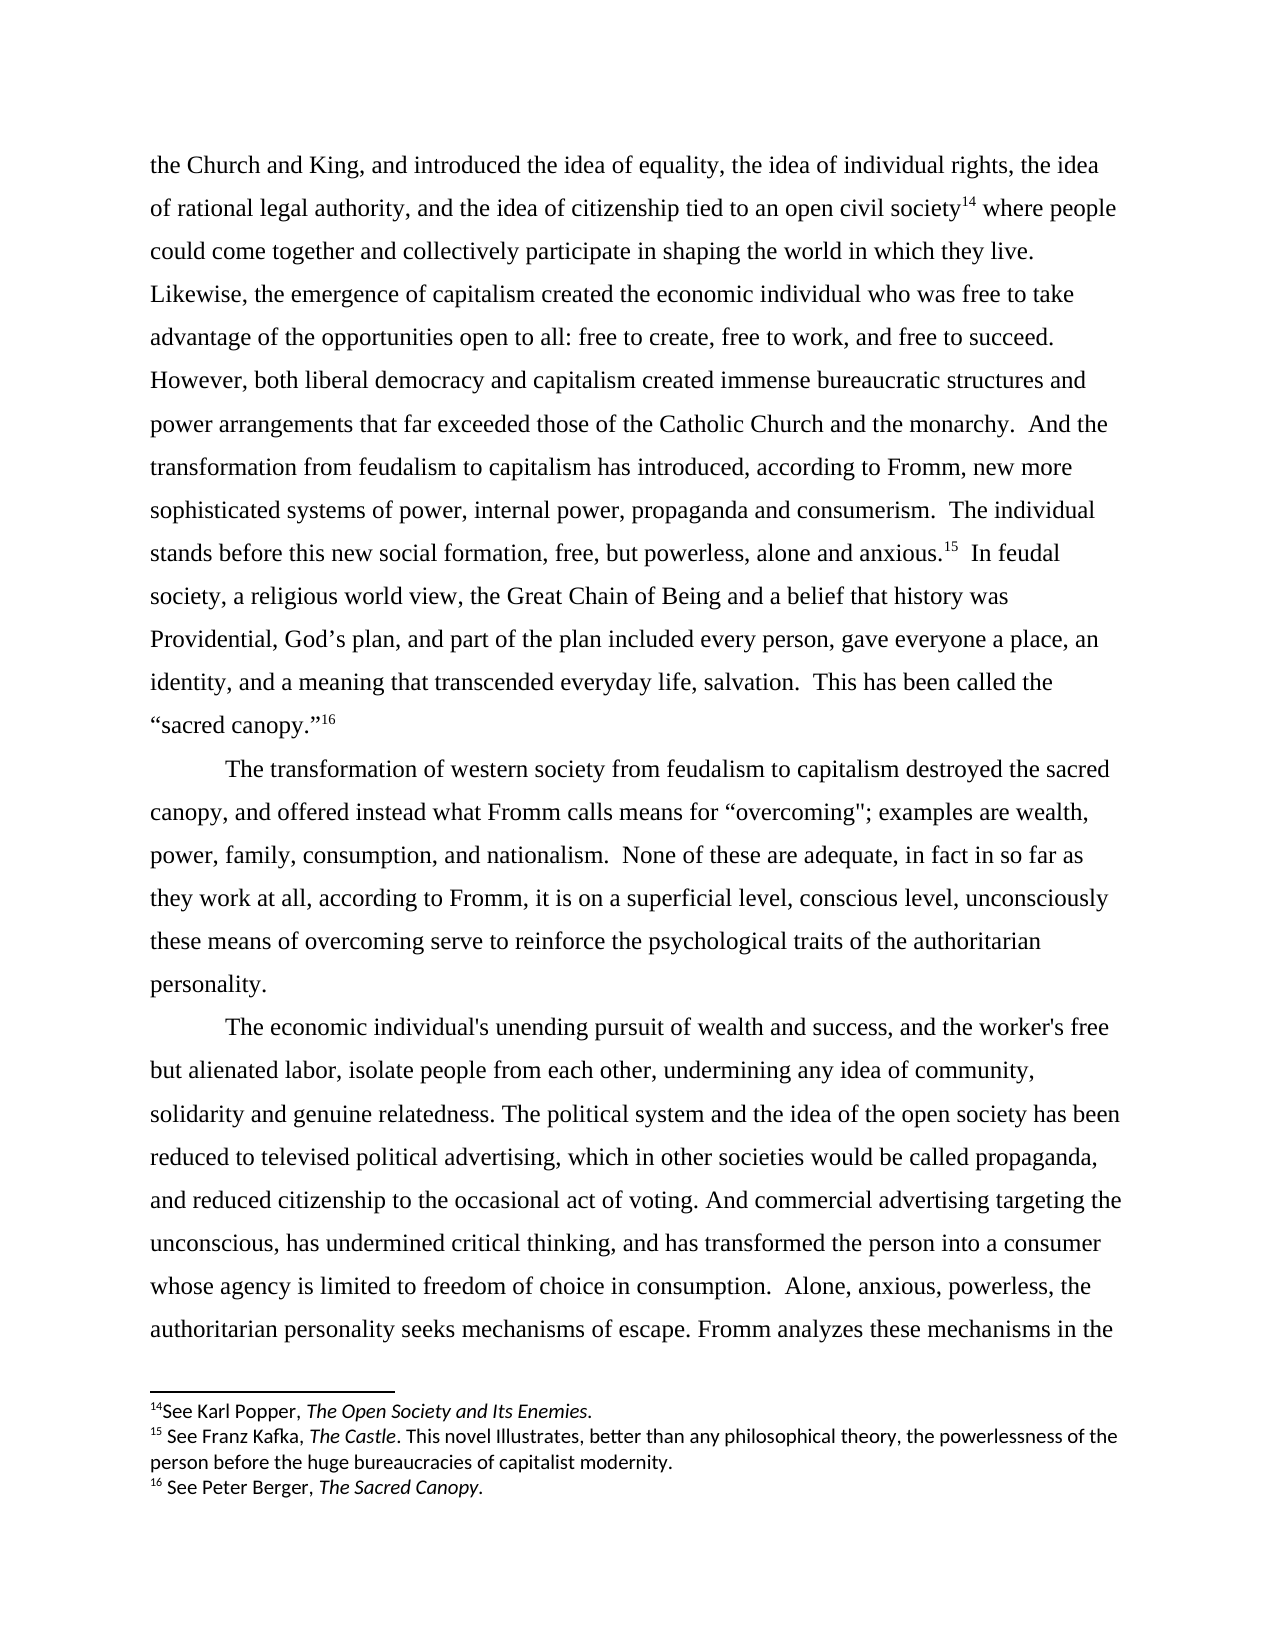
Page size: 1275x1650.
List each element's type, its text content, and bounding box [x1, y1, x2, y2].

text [150, 1012, 1125, 1343]
text The transformation of western society from feudalism to capitalism destroyed the sacred canopy, and offered instead what Fromm calls means for “overcoming"; examples are wealth, power, family, consumption, and nationalism. None of these are adequate, in fact in so far as they work at all, according to Fromm, it is on a superficial level, conscious level, unconsciously these means of overcoming serve to reinforce the psychological traits of the authoritarian personality. [150, 754, 1125, 998]
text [150, 150, 1125, 739]
